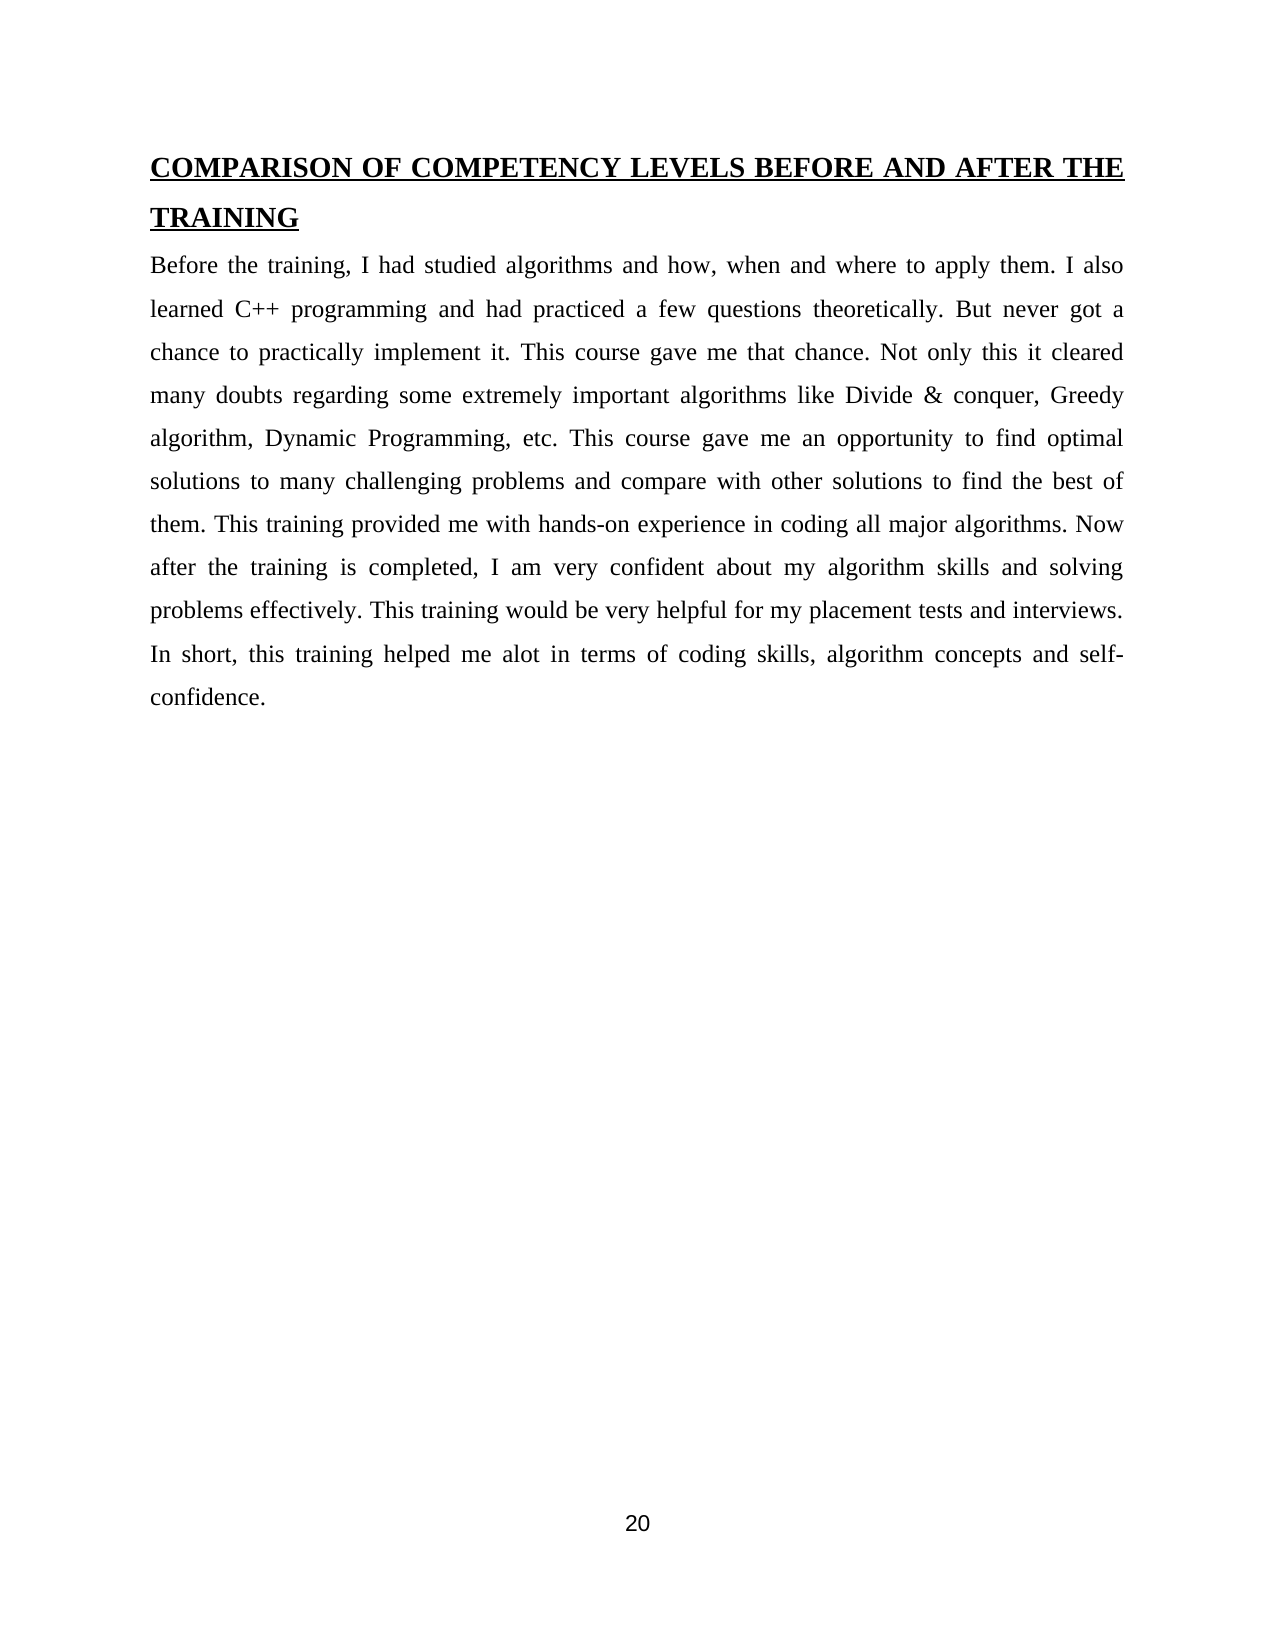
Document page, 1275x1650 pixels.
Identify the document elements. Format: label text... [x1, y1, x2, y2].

text COMPARISON OF COMPETENCY LEVELS BEFORE AND AFTER THE TRAINING [150, 150, 1125, 179]
text COMPARISON OF COMPETENCY LEVELS BEFORE AND AFTER THE TRAINING [150, 181, 1125, 234]
text Before the training, I had studied algorithms and how, when and where to apply them. I also learned C++ programming and had practiced a few questions theoretically. But never got a chance to practically implement it. This course gave me that chance. Not only this it cleared many doubts regarding some extremely important algorithms like Divide & conquer, Greedy algorithm, Dynamic Programming, etc. This course gave me an opportunity to find optimal solutions to many challenging problems and compare with other solutions to find the best of them. This training provided me with hands-on experience in coding all major algorithms. Now after the training is completed, I am very confident about my algorithm skills and solving problems effectively. This training would be very helpful for my placement tests and interviews. In short, this training helped me alot in terms of coding skills, algorithm concepts and self-confidence. [150, 251, 1125, 711]
